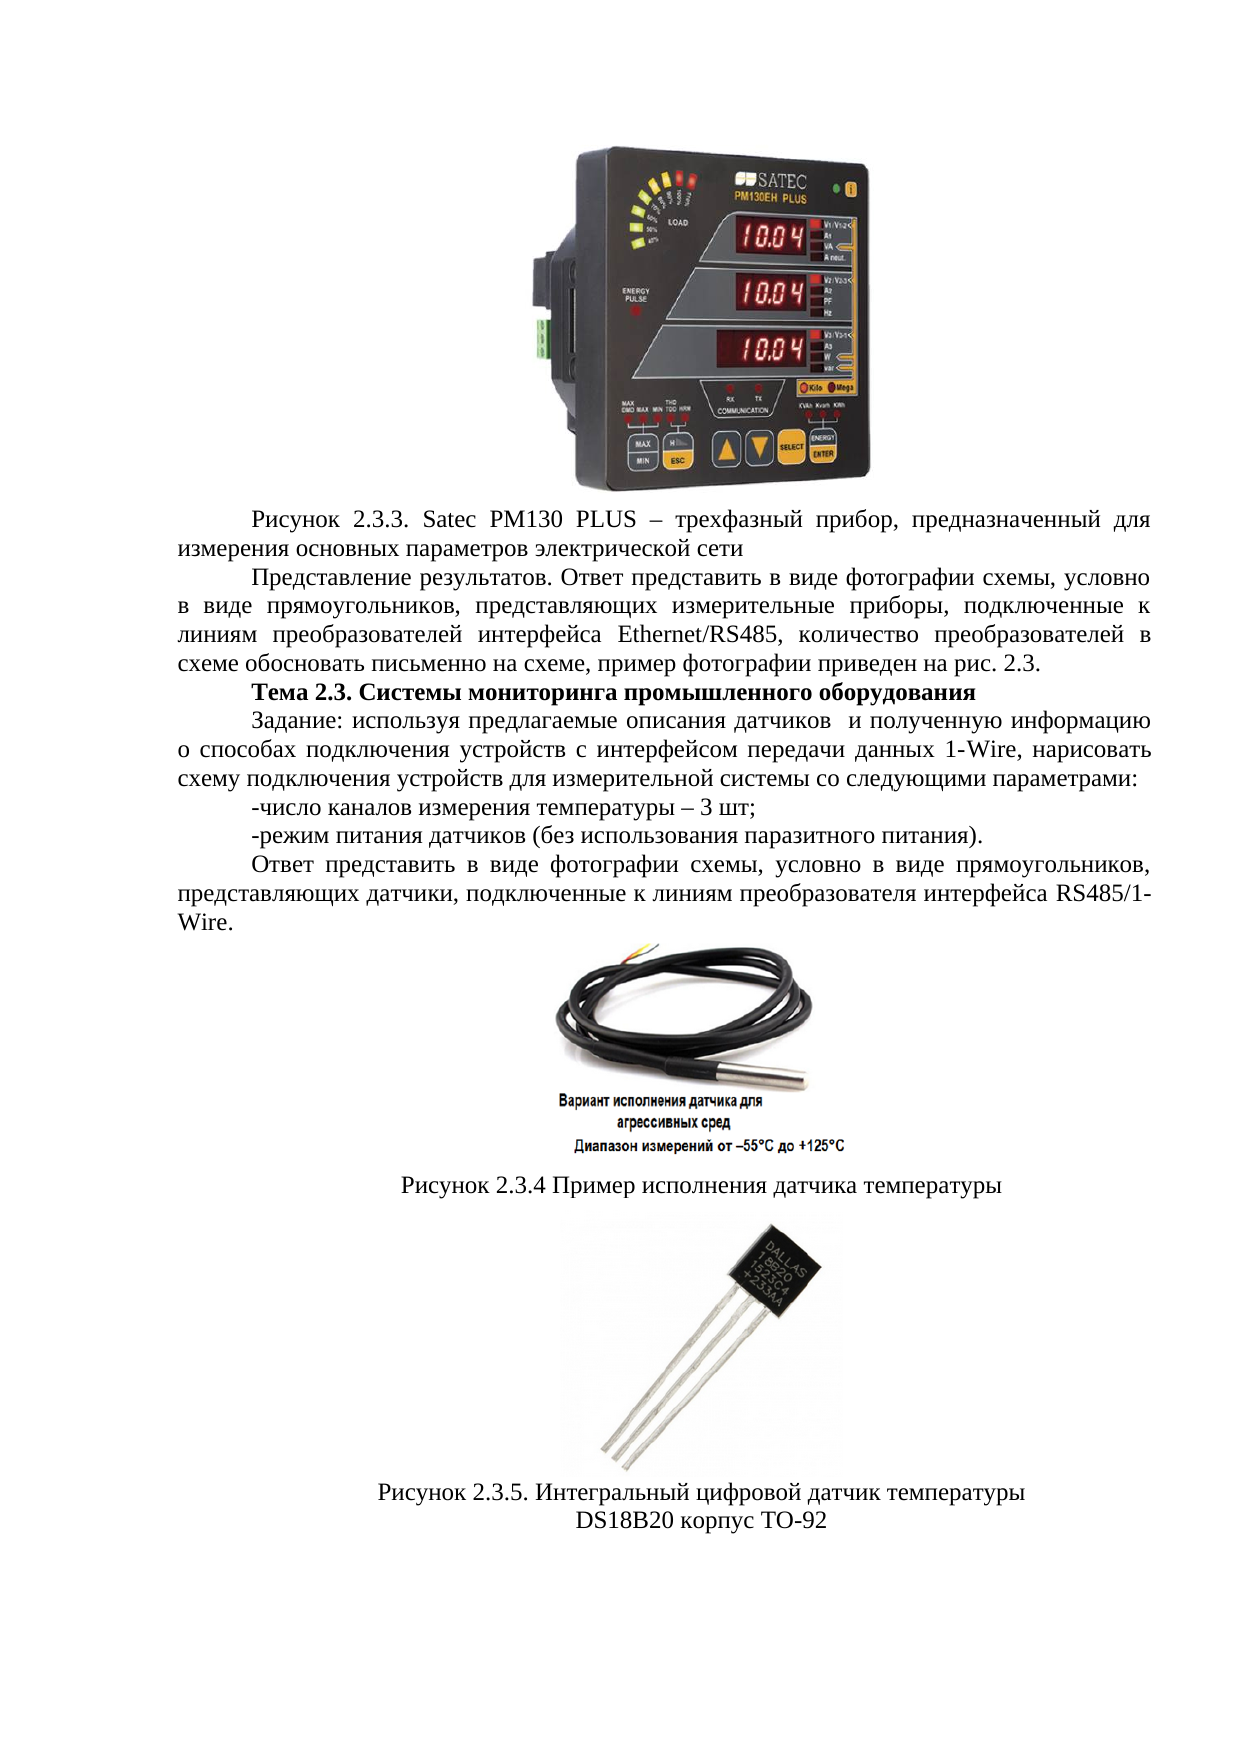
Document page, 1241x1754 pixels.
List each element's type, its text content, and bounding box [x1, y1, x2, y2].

picture [560, 1198, 843, 1477]
picture [505, 118, 898, 504]
text DS18B20 корпус TO-92 [177, 1505, 1152, 1534]
text Рисунок 2.3.5. Интегральный цифровой датчик температуры [177, 1477, 1152, 1505]
text -режим питания датчиков (без использования паразитного питания). [177, 820, 1152, 849]
picture [537, 935, 866, 1170]
text Рисунок 2.3.3. Satec PM130 PLUS – трехфазный прибор, предназначенный для измерения основных параметров электрической сети [177, 504, 1152, 562]
text Ответ представить в виде фотографии схемы, условно в виде прямоугольников, представляющих датчики, подключенные к линиям преобразователя интерфейса RS485/1-Wire. [177, 849, 1152, 935]
text Задание: используя предлагаемые описания датчиков и полученную информацию о способах подключения устройств с интерфейсом передачи данных 1-Wire, нарисовать схему подключения устройств для измерительной системы со следующими параметрами: [177, 705, 1152, 792]
text Тема 2.3. Системы мониторинга промышленного оборудования [177, 677, 1152, 705]
text -число каналов измерения температуры – 3 шт; [177, 792, 1152, 820]
text Рисунок 2.3.4 Пример исполнения датчика температуры [177, 1170, 1152, 1198]
text Представление результатов. Ответ представить в виде фотографии схемы, условно в виде прямоугольников, представляющих измерительные приборы, подключенные к линиям преобразователей интерфейса Ethernet/RS485, количество преобразователей в схеме обосновать письменно на схеме, пример фотографии приведен на рис. 2.3. [177, 562, 1152, 677]
